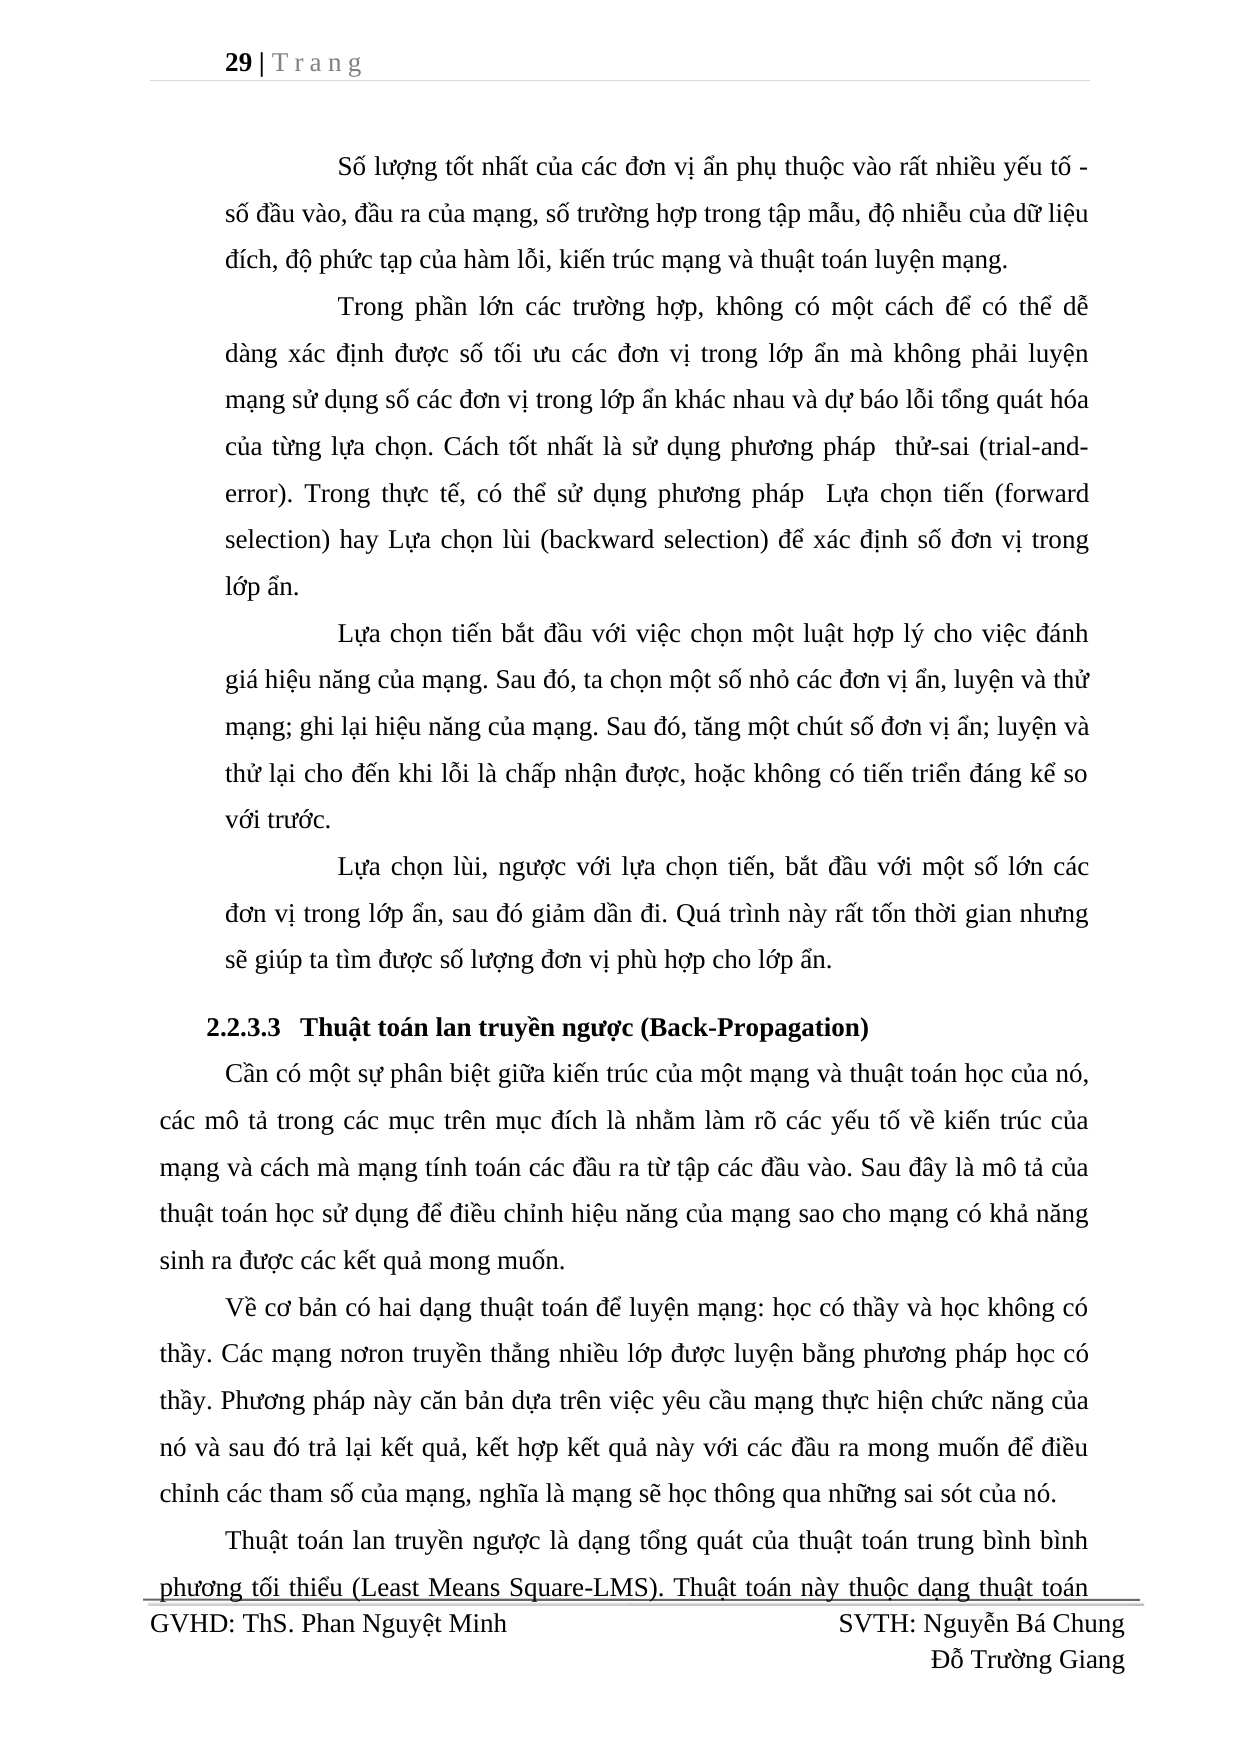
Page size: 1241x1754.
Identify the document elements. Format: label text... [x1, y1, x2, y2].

list Trong phần lớn các trường hợp, không có một cách để có thể dễ dàng xác định được số tối ưu các đơn vị trong lớp ẩn mà không phải luyện mạng sử dụng số các đơn vị trong lớp ẩn khác nhau và dự báo lỗi tổng quát hóa của từng lựa chọn. Cách tốt nhất là sử dụng phương pháp thử-sai (trial-and-error). Trong thực tế, có thể sử dụng phương pháp Lựa chọn tiến (forward selection) hay Lựa chọn lùi (backward selection) để xác định số đơn vị trong lớp ẩn. [225, 290, 1090, 601]
subtitle Thuật toán lan truyền ngược (Back-Propagation) [206, 1011, 1090, 1042]
list Số lượng tốt nhất của các đơn vị ẩn phụ thuộc vào rất nhiều yếu tố - số đầu vào, đầu ra của mạng, số trường hợp trong tập mẫu, độ nhiễu của dữ liệu đích, độ phức tạp của hàm lỗi, kiến trúc mạng và thuật toán luyện mạng. [225, 150, 1090, 274]
list Về cơ bản có hai dạng thuật toán để luyện mạng: học có thầy và học không có thầy. Các mạng nơron truyền thẳng nhiều lớp được luyện bằng phương pháp học có thầy. Phương pháp này căn bản dựa trên việc yêu cầu mạng thực hiện chức năng của nó và sau đó trả lại kết quả, kết hợp kết quả này với các đầu ra mong muốn để điều chỉnh các tham số của mạng, nghĩa là mạng sẽ học thông qua những sai sót của nó. [159, 1291, 1090, 1509]
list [159, 1524, 1090, 1602]
list Cần có một sự phân biệt giữa kiến trúc của một mạng và thuật toán học của nó, các mô tả trong các mục trên mục đích là nhằm làm rõ các yếu tố về kiến trúc của mạng và cách mà mạng tính toán các đầu ra từ tập các đầu vào. Sau đây là mô tả của thuật toán học sử dụng để điều chỉnh hiệu năng của mạng sao cho mạng có khả năng sinh ra được các kết quả mong muốn. [159, 1057, 1090, 1275]
list Lựa chọn lùi, ngược với lựa chọn tiến, bắt đầu với một số lớn các đơn vị trong lớp ẩn, sau đó giảm dần đi. Quá trình này rất tốn thời gian nhưng sẽ giúp ta tìm được số lượng đơn vị phù hợp cho lớp ẩn. [225, 850, 1090, 974]
list Lựa chọn tiến bắt đầu với việc chọn một luật hợp lý cho việc đánh giá hiệu năng của mạng. Sau đó, ta chọn một số nhỏ các đơn vị ẩn, luyện và thử mạng; ghi lại hiệu năng của mạng. Sau đó, tăng một chút số đơn vị ẩn; luyện và thử lại cho đến khi lỗi là chấp nhận được, hoặc không có tiến triển đáng kể so với trước. [225, 617, 1090, 834]
